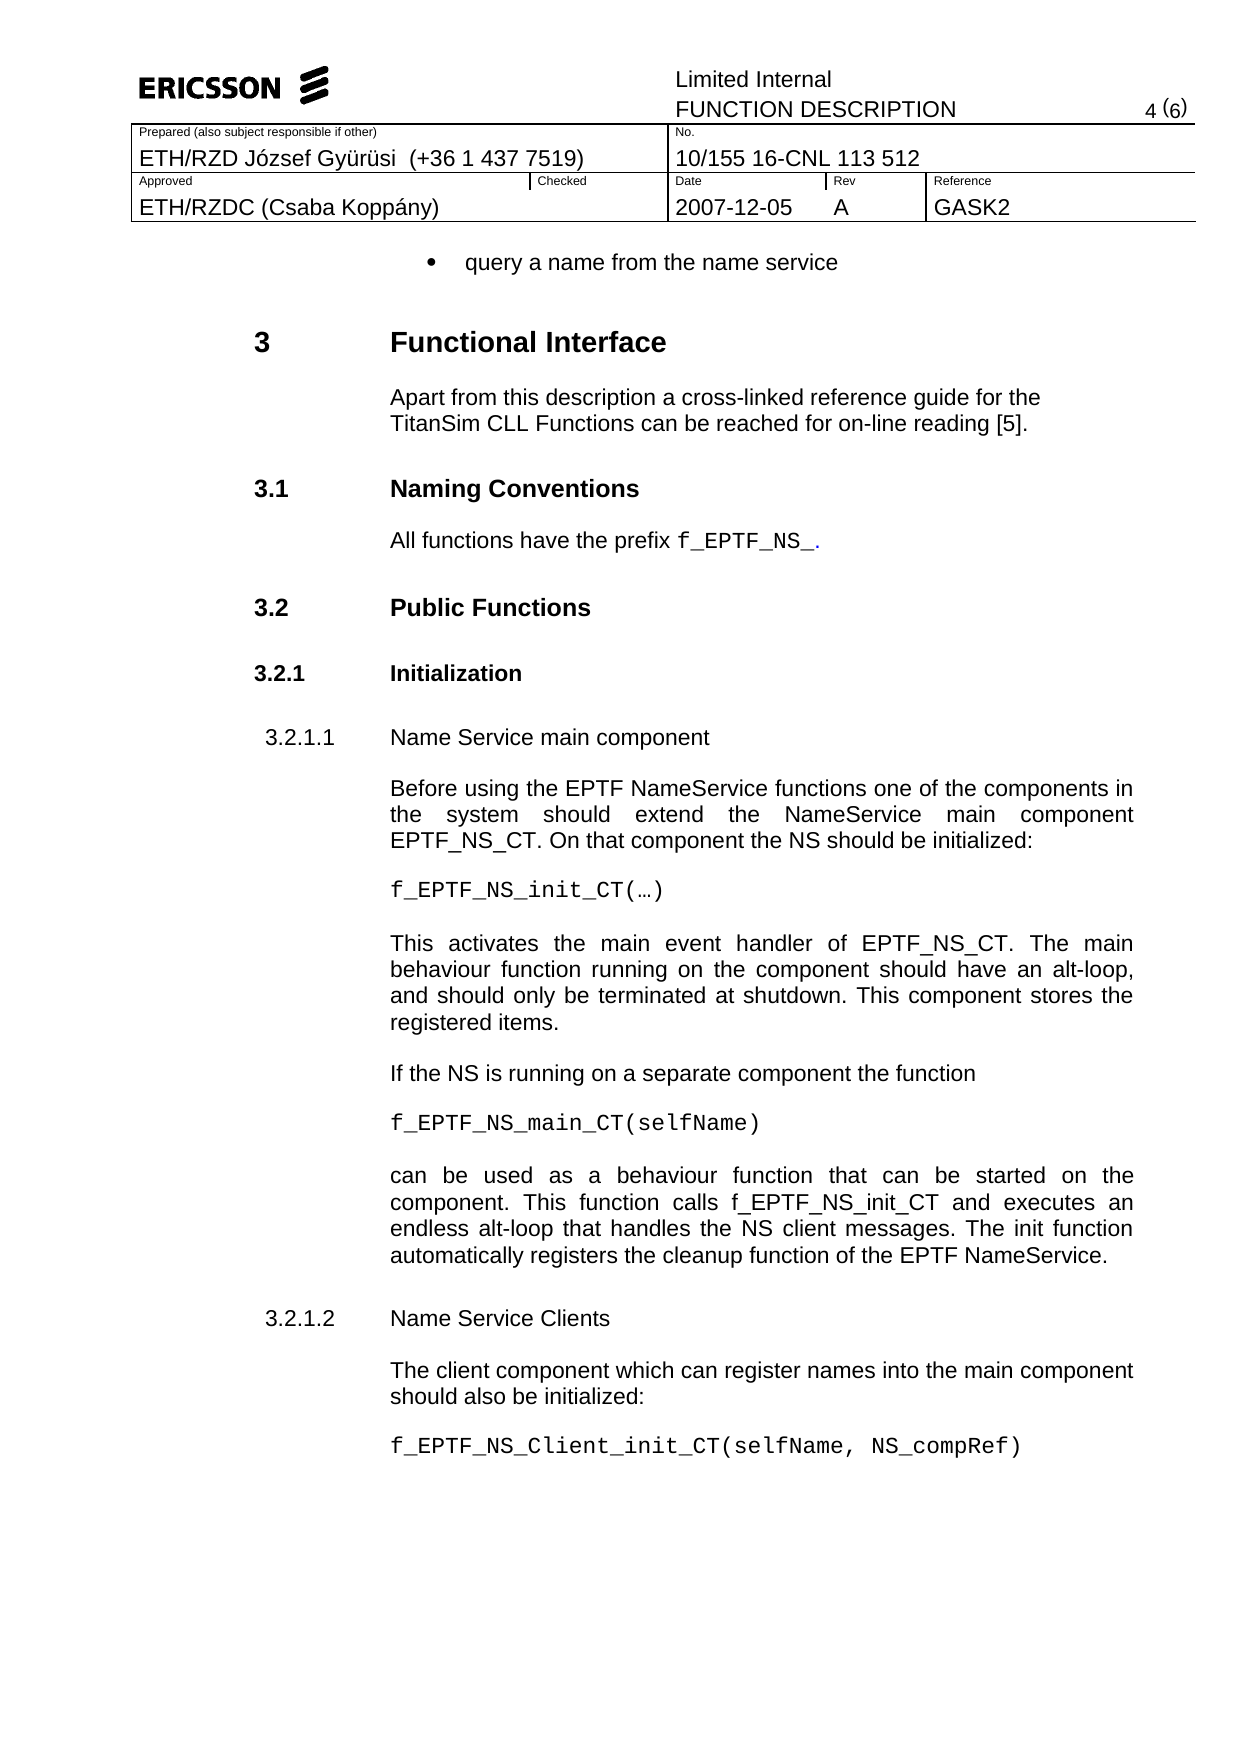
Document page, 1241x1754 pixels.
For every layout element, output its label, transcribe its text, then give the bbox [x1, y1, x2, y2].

text Before using the EPTF NameService functions one of the components in the system should extend the NameService main component EPTF_NS_CT. On that component the NS should be initialized: [390, 775, 1134, 854]
text Apart from this description a cross-linked reference guide for the TitanSim CLL Functions can be reached for on-line reading ‎[5]. [390, 383, 1134, 436]
text If the NS is running on a separate component the function [390, 1060, 1134, 1087]
subtitle Initialization [254, 659, 1134, 686]
text All functions have the prefix f_EPTF_NS_. [390, 527, 1134, 556]
picture [138, 66, 329, 105]
text f_EPTF_NS_main_CT(selfName) [390, 1112, 1134, 1137]
subtitle Name Service main component [265, 723, 1134, 750]
text The client component which can register names into the main component should also be initialized: [390, 1357, 1134, 1409]
list query a name from the name service [427, 249, 1134, 275]
subtitle Name Service Clients [265, 1305, 1134, 1332]
subtitle Public Functions [254, 593, 1134, 622]
text f_EPTF_NS_init_CT(…) [390, 879, 1134, 905]
subtitle Functional Interface [254, 325, 1134, 358]
text f_EPTF_NS_Client_init_CT(selfName, NS_compRef) [390, 1434, 1134, 1460]
text This activates the main event handler of EPTF_NS_CT. The main behaviour function running on the component should have an alt-loop, and should only be terminated at shutdown. This component stores the registered items. [390, 930, 1134, 1035]
text can be used as a behaviour function that can be started on the component. This function calls f_EPTF_NS_init_CT and executes an endless alt-loop that handles the NS client messages. The init function automatically registers the cleanup function of the EPTF NameService. [390, 1162, 1134, 1268]
subtitle Naming Conventions [254, 474, 1134, 502]
